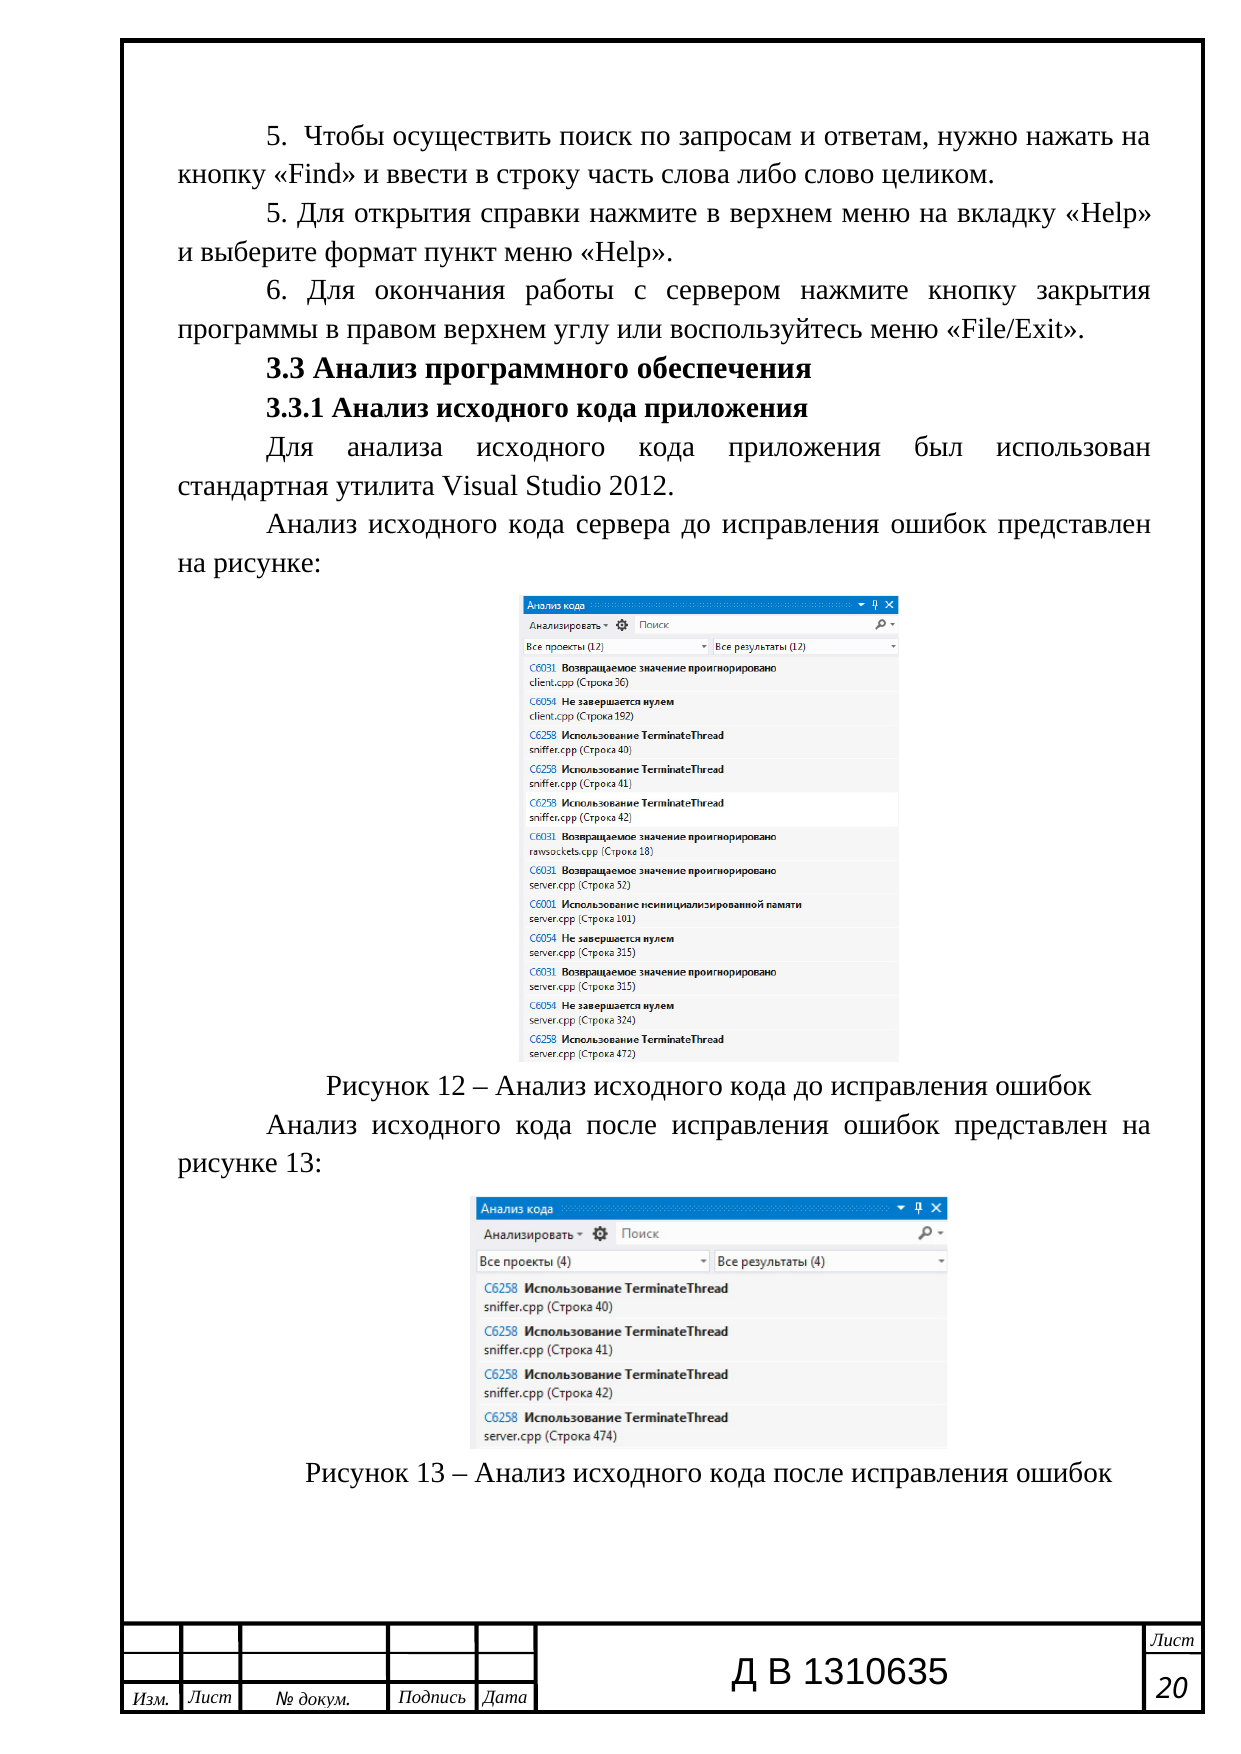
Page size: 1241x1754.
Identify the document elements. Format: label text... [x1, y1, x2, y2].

text Анализ исходного кода после исправления ошибок представлен на рисунке 13: [177, 1107, 1152, 1179]
text Рисунок 13 – Анализ исходного кода после исправления ошибок [177, 1455, 1152, 1488]
picture [470, 1196, 948, 1449]
picture [518, 595, 899, 1062]
text Для анализа исходного кода приложения был использован стандартная утилита Visual Studio 2012. [177, 429, 1152, 501]
text 5. Для открытия справки нажмите в верхнем меню на вкладку «Help» и выберите формат пункт меню «Help». [177, 195, 1152, 267]
subtitle 3.3.1 Анализ исходного кода приложения [177, 391, 1152, 424]
text 5. Чтобы осуществить поиск по запросам и ответам, нужно нажать на кнопку «Find» и ввести в строку часть слова либо слово целиком. [177, 118, 1152, 190]
subtitle 3.3 Анализ программного обеспечения [177, 349, 1152, 385]
text Анализ исходного кода сервера до исправления ошибок представлен на рисунке: [177, 506, 1152, 578]
text 6. Для окончания работы с сервером нажмите кнопку закрытия программы в правом верхнем углу или воспользуйтесь меню «File/Exit». [177, 272, 1152, 344]
text Рисунок 12 – Анализ исходного кода до исправления ошибок [177, 1068, 1152, 1102]
